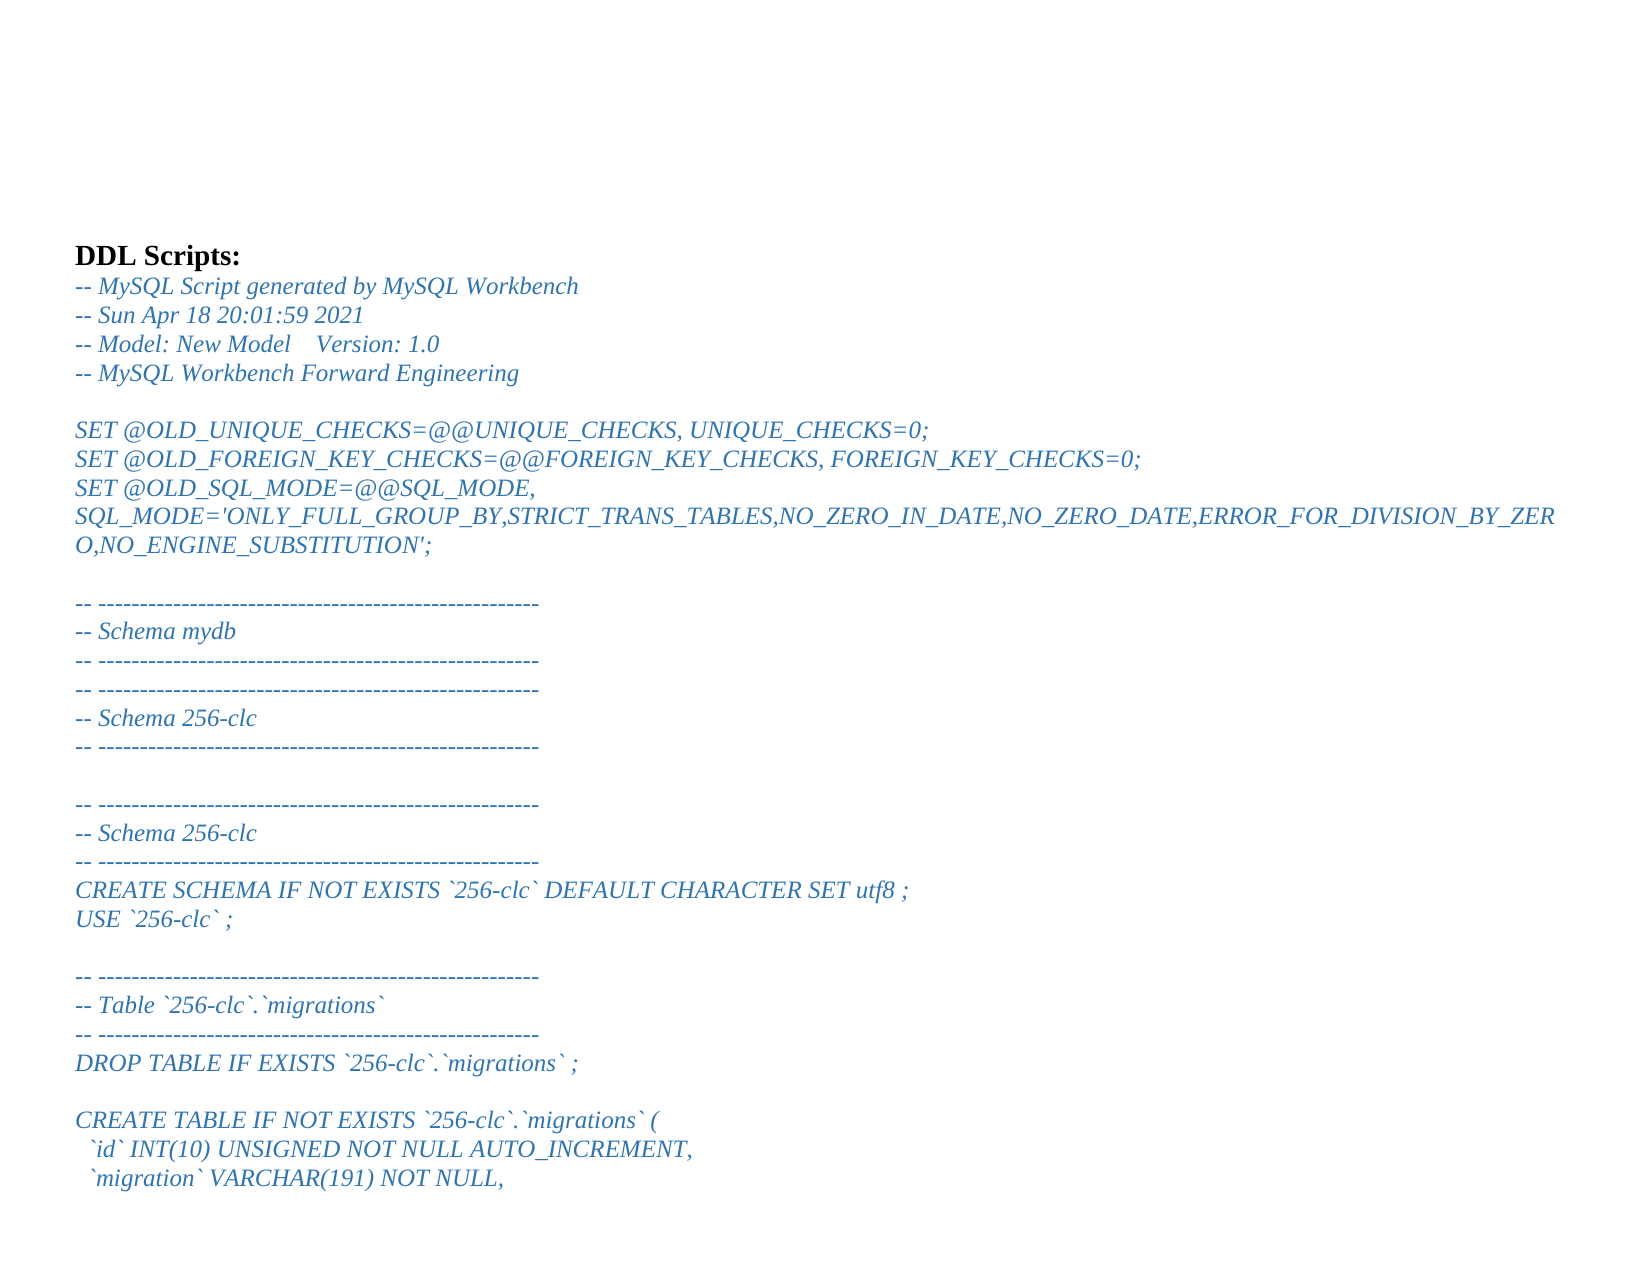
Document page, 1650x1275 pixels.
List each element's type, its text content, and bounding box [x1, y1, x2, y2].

text CREATE TABLE IF NOT EXISTS `256-clc`.`migrations` ( [75, 1105, 1575, 1134]
text -- ----------------------------------------------------- [75, 674, 1575, 703]
text `id` INT(10) UNSIGNED NOT NULL AUTO_INCREMENT, [75, 1134, 1575, 1163]
text -- MySQL Script generated by MySQL Workbench [75, 271, 1575, 300]
text -- ----------------------------------------------------- [75, 961, 1575, 990]
text USE `256-clc` ; [75, 904, 1575, 933]
text -- ----------------------------------------------------- [75, 846, 1575, 875]
text -- Schema mydb [75, 616, 1575, 645]
text -- ----------------------------------------------------- [75, 731, 1575, 760]
text DROP TABLE IF EXISTS `256-clc`.`migrations` ; [75, 1048, 1575, 1076]
text -- MySQL Workbench Forward Engineering [75, 358, 1575, 386]
text -- Sun Apr 18 20:01:59 2021 [75, 300, 1575, 329]
text -- Table `256-clc`.`migrations` [75, 990, 1575, 1019]
text -- Schema 256-clc [75, 703, 1575, 731]
text -- Model: New Model Version: 1.0 [75, 329, 1575, 358]
text -- ----------------------------------------------------- [75, 588, 1575, 616]
text DDL Scripts: [75, 238, 1575, 271]
text `migration` VARCHAR(191) NOT NULL, [75, 1163, 1575, 1191]
text SET @OLD_FOREIGN_KEY_CHECKS=@@FOREIGN_KEY_CHECKS, FOREIGN_KEY_CHECKS=0; [75, 444, 1575, 473]
text CREATE SCHEMA IF NOT EXISTS `256-clc` DEFAULT CHARACTER SET utf8 ; [75, 875, 1575, 904]
text -- ----------------------------------------------------- [75, 789, 1575, 818]
text -- ----------------------------------------------------- [75, 645, 1575, 674]
text SET @OLD_UNIQUE_CHECKS=@@UNIQUE_CHECKS, UNIQUE_CHECKS=0; [75, 415, 1575, 444]
text -- ----------------------------------------------------- [75, 1019, 1575, 1048]
text -- Schema 256-clc [75, 818, 1575, 846]
text SET @OLD_SQL_MODE=@@SQL_MODE, SQL_MODE='ONLY_FULL_GROUP_BY,STRICT_TRANS_TABLES,NO_ZERO_IN_DATE,NO_ZERO_DATE,ERROR_FOR_DIVISION_BY_ZERO,NO_ENGINE_SUBSTITUTION'; [75, 473, 1575, 559]
